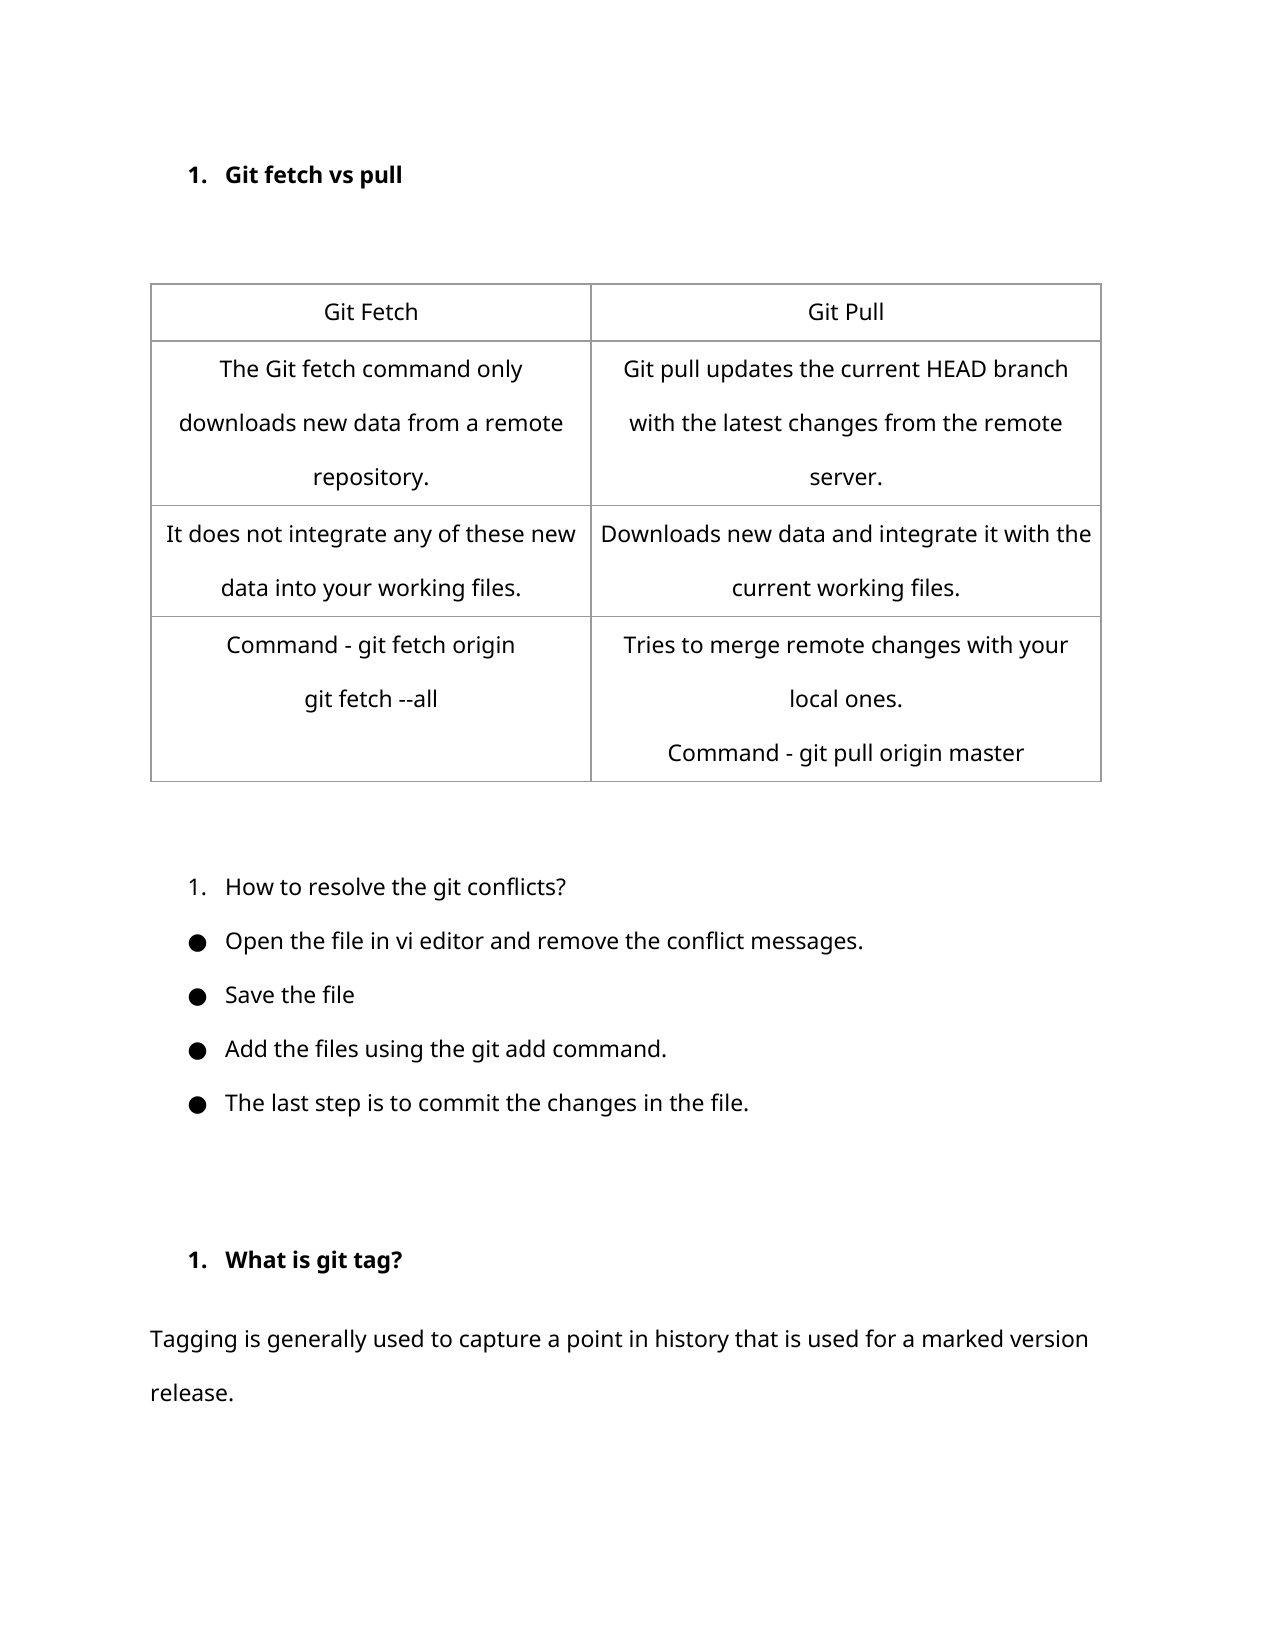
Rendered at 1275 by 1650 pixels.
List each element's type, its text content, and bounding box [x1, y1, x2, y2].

table_header Git Pull [592, 285, 1100, 340]
table_cell Downloads new data and integrate it with the current working files. [592, 506, 1100, 616]
list What is git tag? [187, 1235, 1125, 1282]
list How to resolve the git conflicts? [187, 861, 1125, 908]
list Save the file [187, 969, 1125, 1016]
table_cell It does not integrate any of these new data into your working files. [152, 506, 590, 616]
list Open the file in vi editor and remove the conflict messages. [187, 915, 1125, 962]
table_cell Command - git fetch origin git fetch --all [152, 617, 590, 781]
list The last step is to commit the changes in the file. [187, 1077, 1125, 1124]
table_cell The Git fetch command only downloads new data from a remote repository. [152, 342, 590, 505]
list Git fetch vs pull [187, 150, 1125, 197]
table_cell Tries to merge remote changes with your local ones. Command - git pull origin master [592, 617, 1100, 781]
table_header Git Fetch [152, 285, 590, 340]
list Add the files using the git add command. [187, 1023, 1125, 1070]
table_cell Git pull updates the current HEAD branch with the latest changes from the remote server. [592, 342, 1100, 505]
text Tagging is generally used to capture a point in history that is used for a marked version release. [150, 1314, 1125, 1415]
